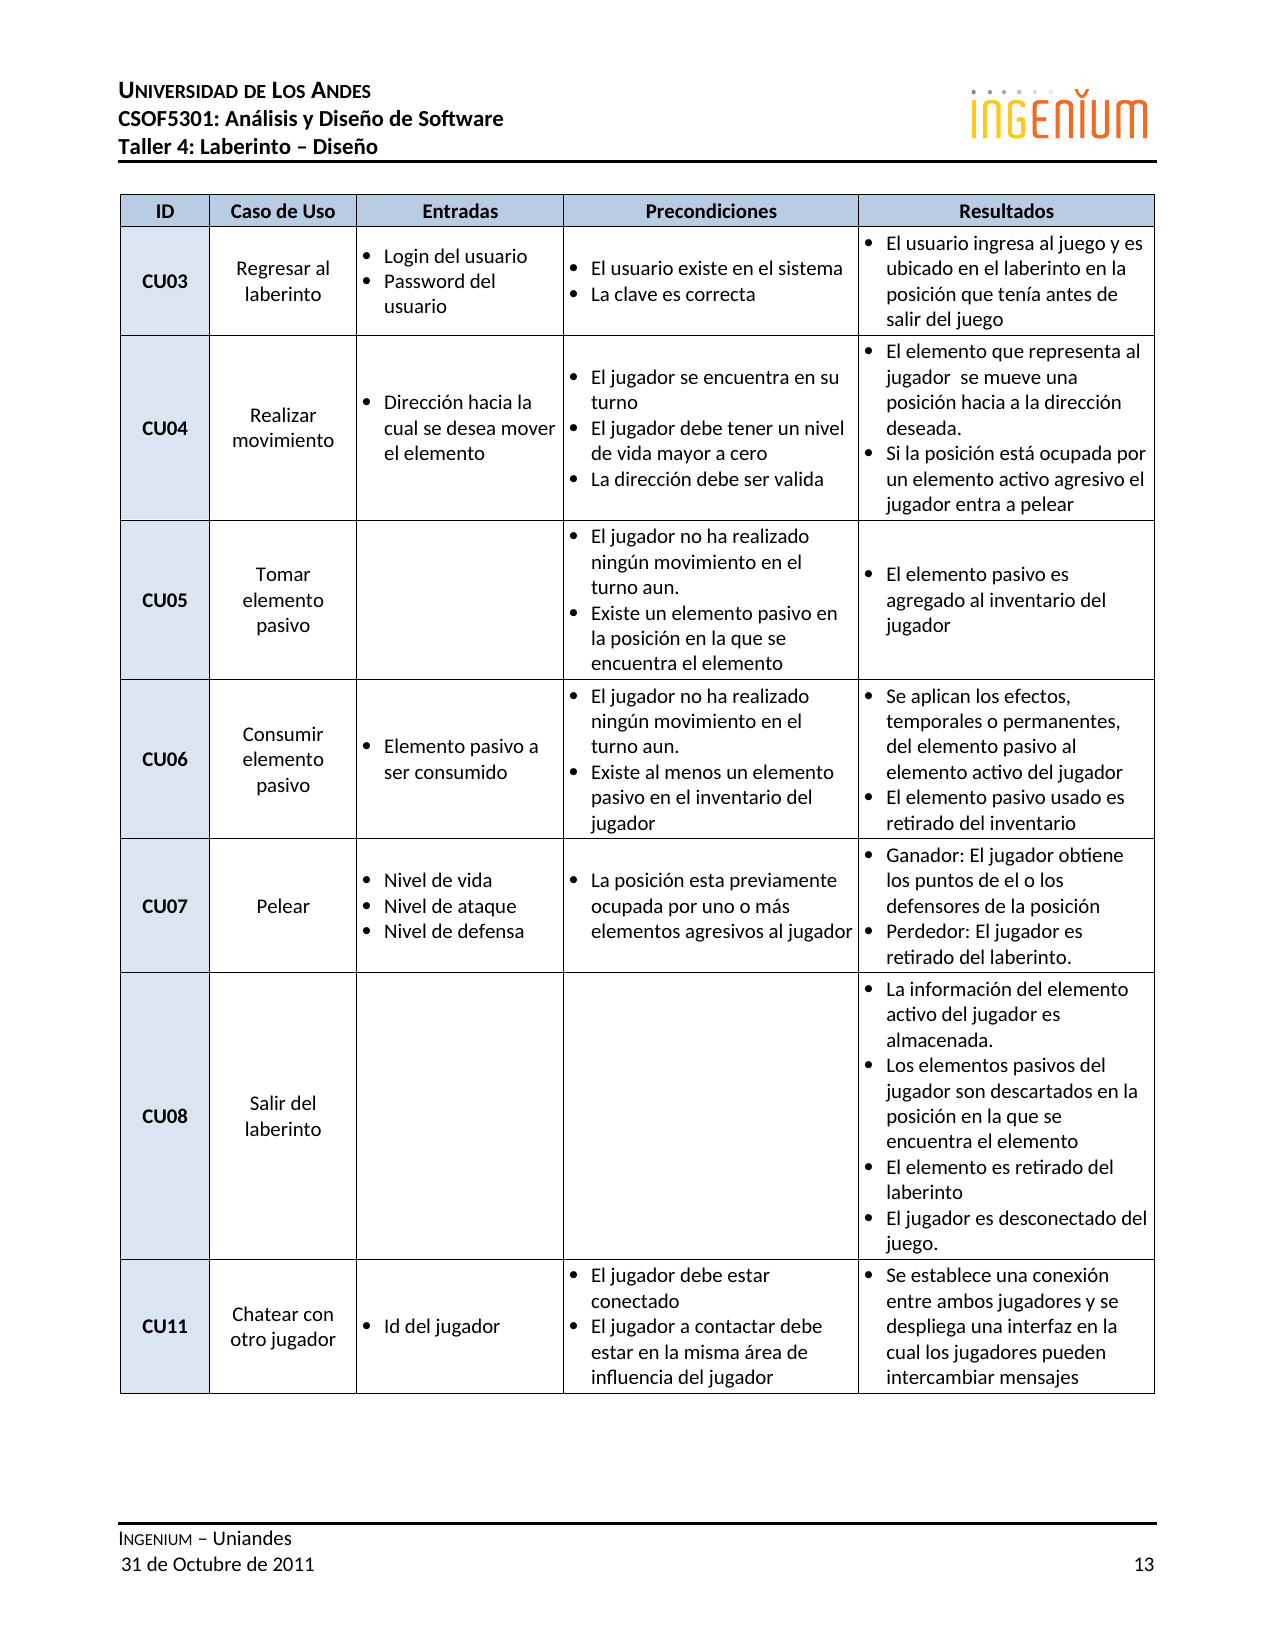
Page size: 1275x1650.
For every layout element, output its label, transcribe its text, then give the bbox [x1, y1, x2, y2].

table_cell El jugador no ha realizado ningún movimiento en el turno aun. Existe al menos un elemento pasivo en el inventario del jugador [564, 680, 858, 838]
table_cell Chatear con otro jugador [210, 1260, 356, 1393]
table_cell Se establece una conexión entre ambos jugadores y se despliega una interfaz en la cual los jugadores pueden intercambiar mensajes [859, 1260, 1154, 1393]
table_cell El jugador se encuentra en su turno El jugador debe tener un nivel de vida mayor a cero La dirección debe ser valida [564, 336, 858, 519]
table_cell La posición esta previamente ocupada por uno o más elementos agresivos al jugador [564, 839, 858, 972]
table_cell [564, 973, 858, 1259]
table_cell CU05 [121, 521, 209, 679]
table_cell Regresar al laberinto [210, 227, 356, 335]
table_cell Tomar elemento pasivo [210, 521, 356, 679]
table_cell Salir del laberinto [210, 973, 356, 1259]
table_header ID [121, 195, 209, 226]
table_cell [357, 521, 563, 679]
picture [971, 89, 1154, 150]
table_cell La información del elemento activo del jugador es almacenada. Los elementos pasivos del jugador son descartados en la posición en la que se encuentra el elemento El elemento es retirado del laberinto El jugador es desconectado del juego. [859, 973, 1154, 1259]
table_cell El jugador debe estar conectado El jugador a contactar debe estar en la misma área de influencia del jugador [564, 1260, 858, 1393]
table_cell Se aplican los efectos, temporales o permanentes, del elemento pasivo al elemento activo del jugador El elemento pasivo usado es retirado del inventario [859, 680, 1154, 838]
table_cell [357, 973, 563, 1259]
table_cell Id del jugador [357, 1260, 563, 1393]
table_header Precondiciones [564, 195, 858, 226]
table_header Caso de Uso [210, 195, 356, 226]
table_cell CU06 [121, 680, 209, 838]
table_cell Nivel de vida Nivel de ataque Nivel de defensa [357, 839, 563, 972]
table_cell Realizar movimiento [210, 336, 356, 519]
table_cell El elemento pasivo es agregado al inventario del jugador [859, 521, 1154, 679]
table_cell El usuario ingresa al juego y es ubicado en el laberinto en la posición que tenía antes de salir del juego [859, 227, 1154, 335]
table_cell Elemento pasivo a ser consumido [357, 680, 563, 838]
table_cell El jugador no ha realizado ningún movimiento en el turno aun. Existe un elemento pasivo en la posición en la que se encuentra el elemento [564, 521, 858, 679]
table_cell CU07 [121, 839, 209, 972]
table_cell Pelear [210, 839, 356, 972]
table_cell Ganador: El jugador obtiene los puntos de el o los defensores de la posición Perdedor: El jugador es retirado del laberinto. [859, 839, 1154, 972]
table_header Resultados [859, 195, 1154, 226]
table_cell El usuario existe en el sistema La clave es correcta [564, 227, 858, 335]
table_cell CU03 [121, 227, 209, 335]
table_cell Dirección hacia la cual se desea mover el elemento [357, 336, 563, 519]
table_cell El elemento que representa al jugador se mueve una posición hacia a la dirección deseada. Si la posición está ocupada por un elemento activo agresivo el jugador entra a pelear [859, 336, 1154, 519]
table_cell CU04 [121, 336, 209, 519]
table_cell Consumir elemento pasivo [210, 680, 356, 838]
table_header Entradas [357, 195, 563, 226]
table_cell Login del usuario Password del usuario [357, 227, 563, 335]
table_cell CU08 [121, 973, 209, 1259]
table_cell CU11 [121, 1260, 209, 1393]
